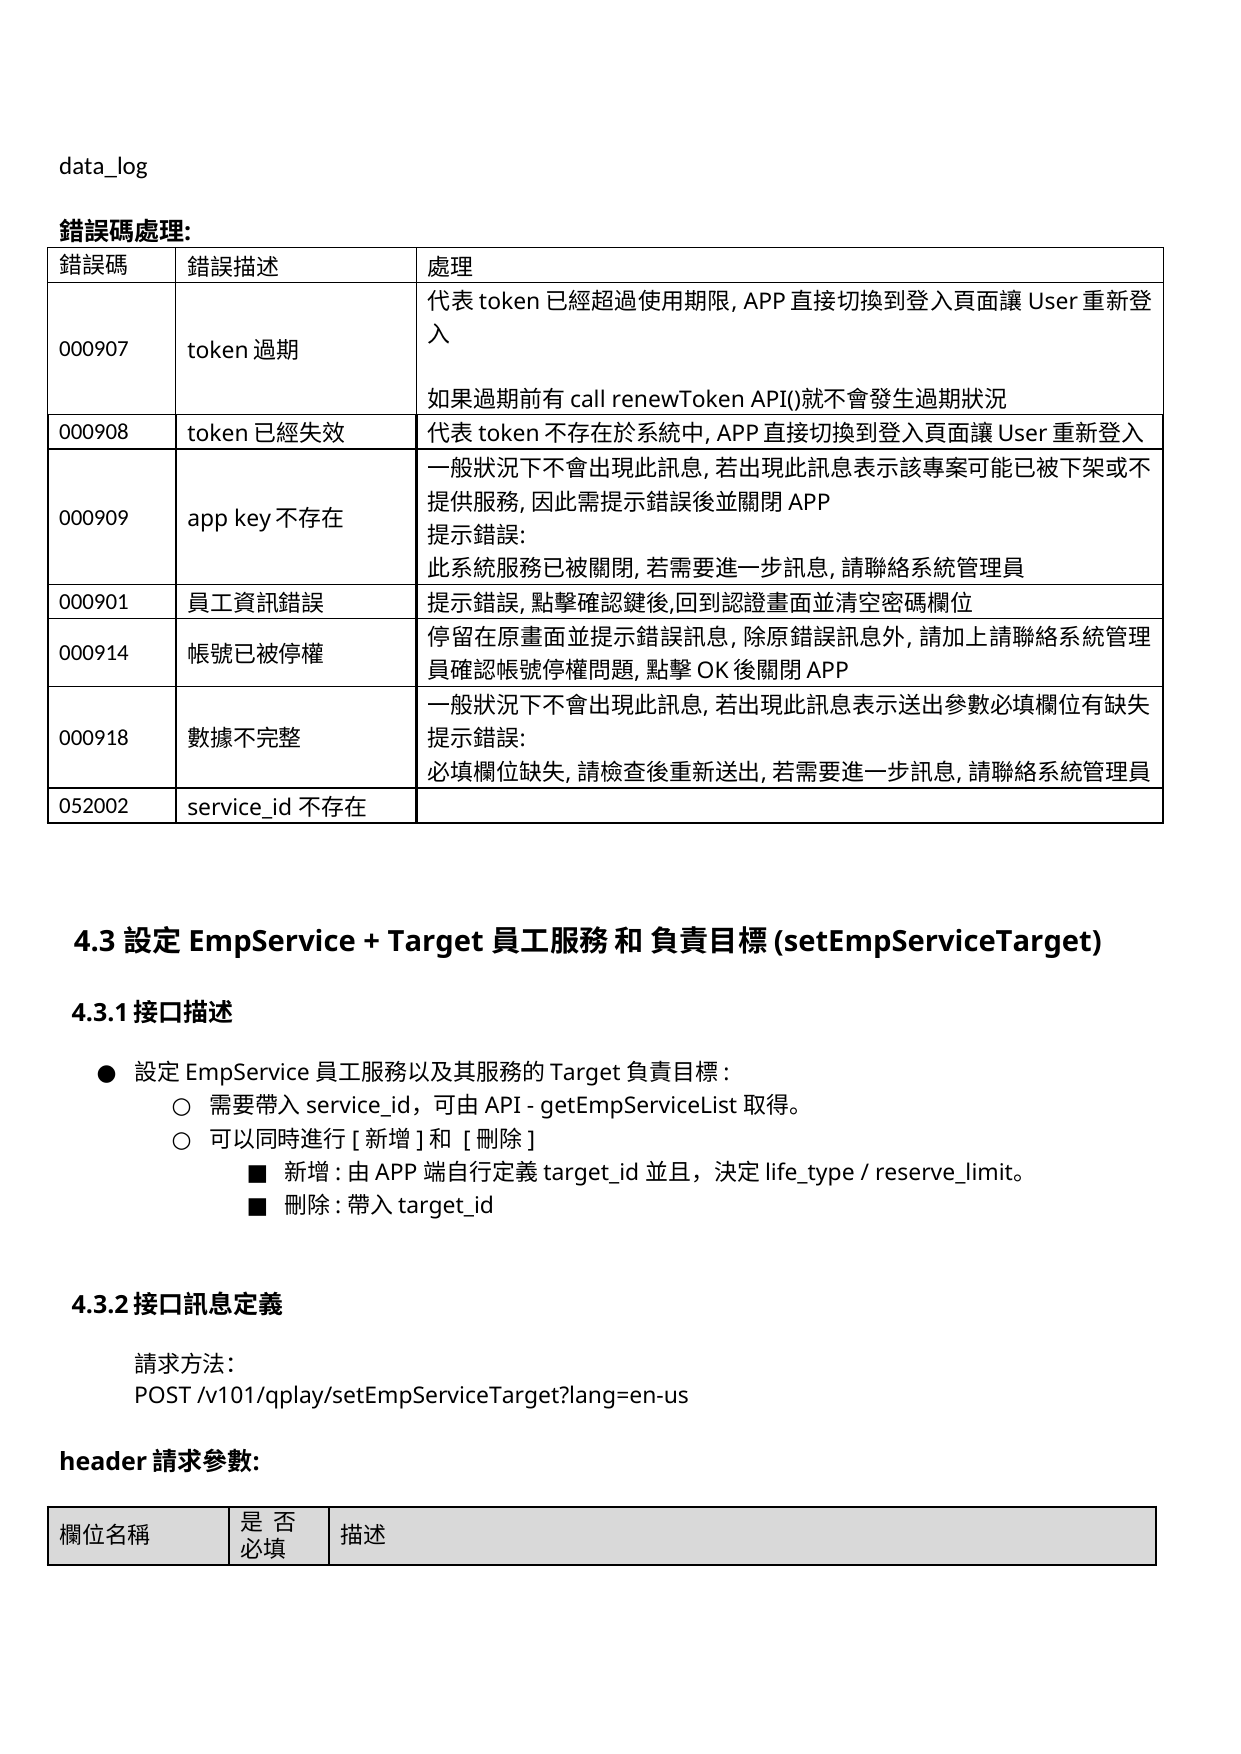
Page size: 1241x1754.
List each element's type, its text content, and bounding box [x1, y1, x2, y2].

table_header 描述 [330, 1508, 1155, 1564]
table_cell 000918 [49, 687, 175, 787]
table_header 錯誤描述 [176, 248, 416, 282]
table_cell 代表token不存在於系統中, APP直接切換到登入頁面讓User重新登入 [418, 415, 1162, 448]
list 需要帶入 service_id，可由 API - getEmpServiceList 取得。 [171, 1087, 1181, 1121]
table_cell token過期 [176, 283, 416, 414]
table_cell 一般狀況下不會出現此訊息, 若出現此訊息表示該專案可能已被下架或不提供服務, 因此需提示錯誤後並關閉APP 提示錯誤: 此系統服務已被關閉, 若需要進一步訊息, 請聯絡系統管理員 [418, 450, 1162, 583]
text header請求參數: [59, 1441, 1181, 1477]
table_cell token已經失效 [177, 415, 415, 448]
table_header 欄位名稱 [49, 1508, 228, 1564]
subtitle 4.3.2接口訊息定義 [59, 1284, 1181, 1321]
table_header 錯誤碼 [48, 248, 175, 282]
list 設定 EmpService 員工服務以及其服務的 Target 負責目標 : [96, 1054, 1181, 1087]
list POST /v101/qplay/setEmpServiceTarget?lang=en-us [59, 1379, 1181, 1410]
table_header 處理 [417, 248, 1163, 282]
table_cell 000914 [49, 619, 175, 686]
table_cell 052002 [49, 789, 175, 822]
table_cell 一般狀況下不會出現此訊息, 若出現此訊息表示送出參數必填欄位有缺失 提示錯誤: 必填欄位缺失, 請檢查後重新送出, 若需要進一步訊息, 請聯絡系統管理員 [418, 687, 1162, 787]
table_cell app key不存在 [177, 450, 415, 583]
table_cell 員工資訊錯誤 [177, 585, 415, 618]
text data_log [59, 150, 1181, 181]
list 可以同時進行 [ 新增 ] 和 [ 刪除 ] [171, 1121, 1181, 1154]
table_cell 000909 [49, 450, 175, 583]
table_cell 000907 [48, 283, 175, 414]
table_cell 代表token已經超過使用期限, APP直接切換到登入頁面讓User重新登入 如果過期前有call renewToken API()就不會發生過期狀況 [417, 283, 1163, 414]
table_cell [418, 789, 1162, 822]
list 請求方法： [59, 1346, 1181, 1379]
list 刪除 : 帶入 target_id [246, 1187, 1181, 1221]
table_cell 停留在原畫面並提示錯誤訊息, 除原錯誤訊息外, 請加上請聯絡系統管理員確認帳號停權問題, 點擊OK後關閉APP [418, 619, 1162, 686]
table_cell 000908 [49, 415, 175, 448]
table_cell service_id 不存在 [177, 789, 415, 822]
table_cell 000901 [49, 585, 175, 618]
table_cell 提示錯誤, 點擊確認鍵後,回到認證畫面並清空密碼欄位 [418, 585, 1162, 618]
table_cell 數據不完整 [177, 687, 415, 787]
text 錯誤碼處理: [59, 211, 1181, 247]
subtitle 4.3 設定 EmpService + Target 員工服務 和 負責目標 (setEmpServiceTarget) [74, 918, 1181, 960]
table_cell 帳號已被停權 [177, 619, 415, 686]
subtitle 4.3.1接口描述 [59, 993, 1181, 1029]
list 新增 : 由 APP 端自行定義 target_id 並且，決定 life_type / reserve_limit。 [246, 1154, 1181, 1187]
table_header 是否必填 [230, 1508, 328, 1564]
